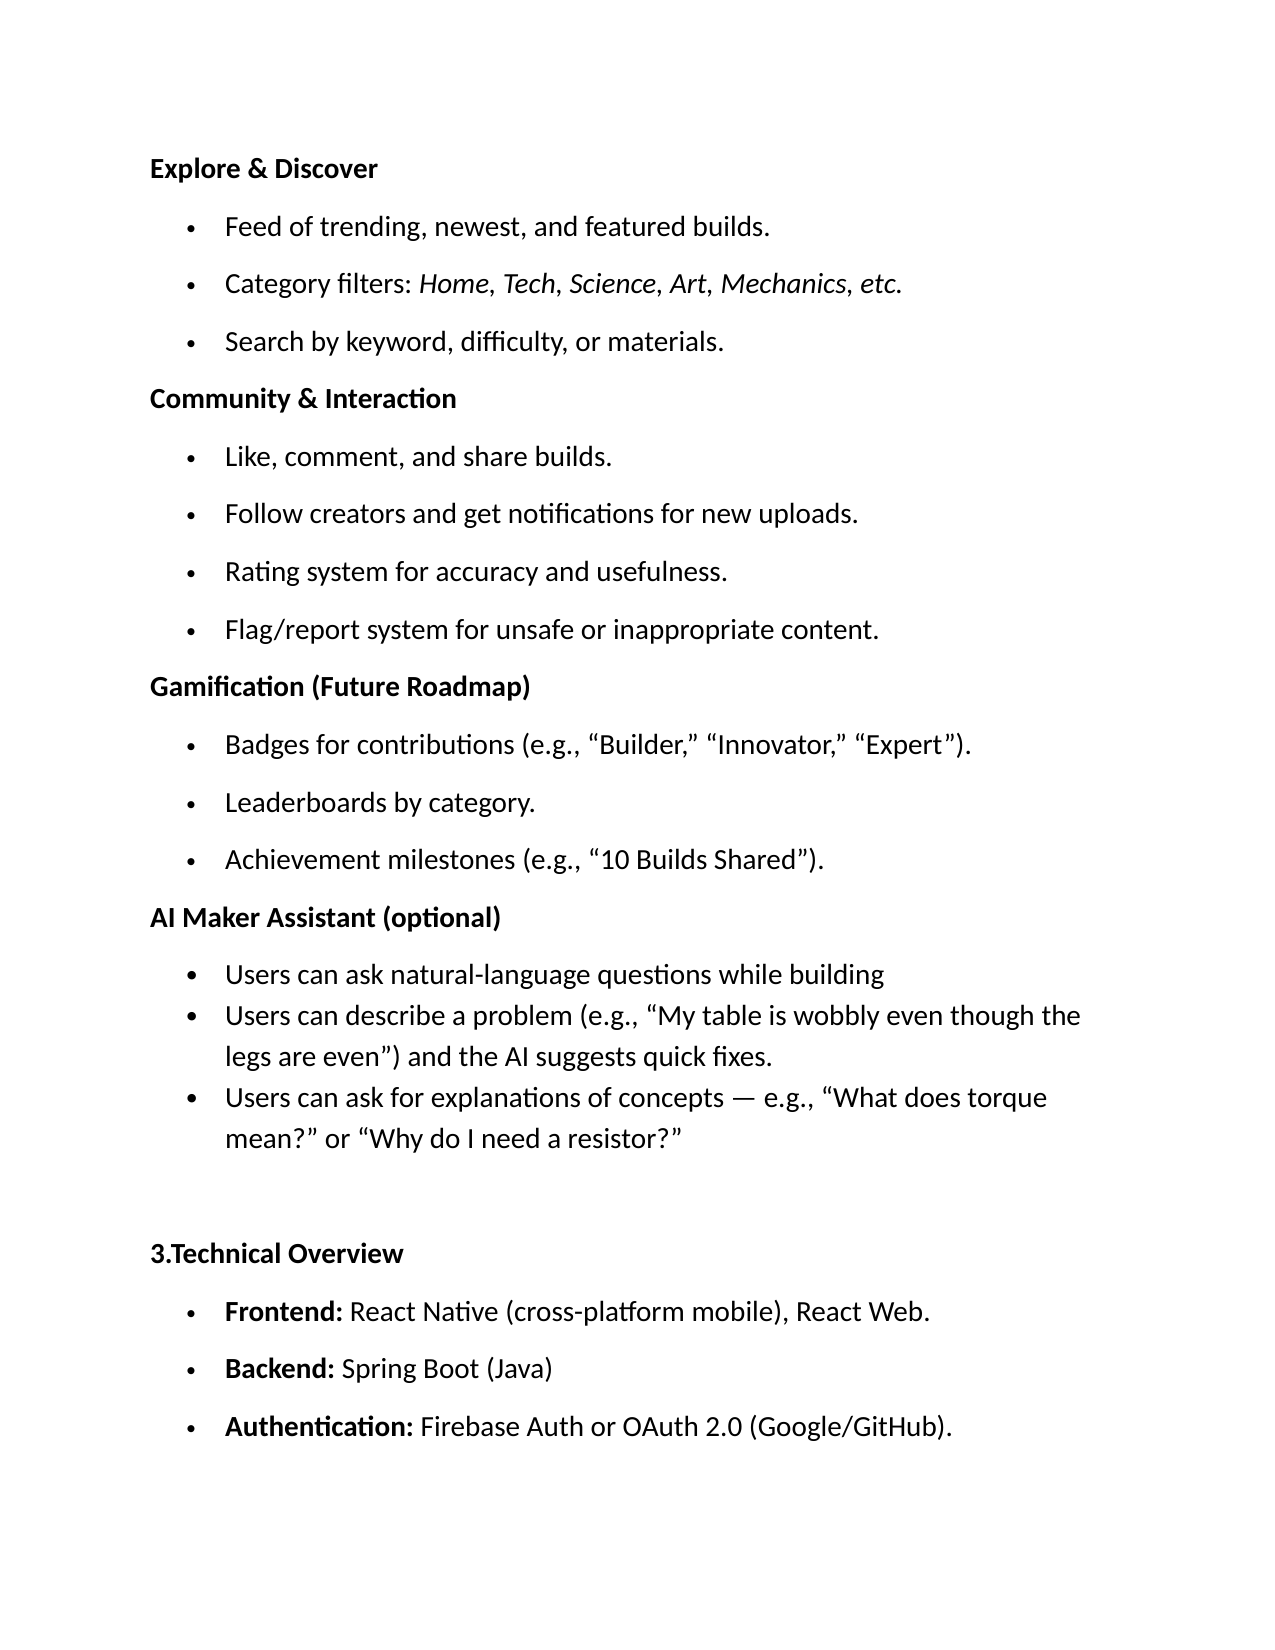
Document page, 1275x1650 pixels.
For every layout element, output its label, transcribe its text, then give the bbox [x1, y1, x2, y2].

list Flag/report system for unsafe or inappropriate content. [187, 611, 1125, 646]
list Leaderboards by category. [187, 784, 1125, 819]
list Users can ask for explanations of concepts — e.g., “What does torque mean?” or “Why do I need a resistor?” [187, 1079, 1125, 1156]
text 3.Technical Overview [150, 1235, 1125, 1271]
list Category filters: Home, Tech, Science, Art, Mechanics, etc. [187, 265, 1125, 301]
list Users can ask natural-language questions while building [187, 956, 1125, 992]
list Achievement milestones (e.g., “10 Builds Shared”). [187, 841, 1125, 877]
list Search by keyword, difficulty, or materials. [187, 323, 1125, 358]
list Frontend: React Native (cross-platform mobile), React Web. [187, 1293, 1125, 1329]
list Like, comment, and share builds. [187, 438, 1125, 474]
list Badges for contributions (e.g., “Builder,” “Innovator,” “Expert”). [187, 726, 1125, 762]
list Feed of trending, newest, and featured builds. [187, 208, 1125, 243]
list Users can describe a problem (e.g., “My table is wobbly even though the legs are even”) and the AI suggests quick fixes. [187, 997, 1125, 1074]
list Backend: Spring Boot (Java) [187, 1351, 1125, 1386]
text Explore & Discover [150, 150, 1125, 186]
text Community & Interaction [150, 380, 1125, 416]
text Gamification (Future Roadmap) [150, 668, 1125, 704]
list Authentication: Firebase Auth or OAuth 2.0 (Google/GitHub). [187, 1408, 1125, 1444]
text AI Maker Assistant (optional) [150, 899, 1125, 934]
list Follow creators and get notifications for new uploads. [187, 496, 1125, 531]
list Rating system for accuracy and usefulness. [187, 553, 1125, 589]
